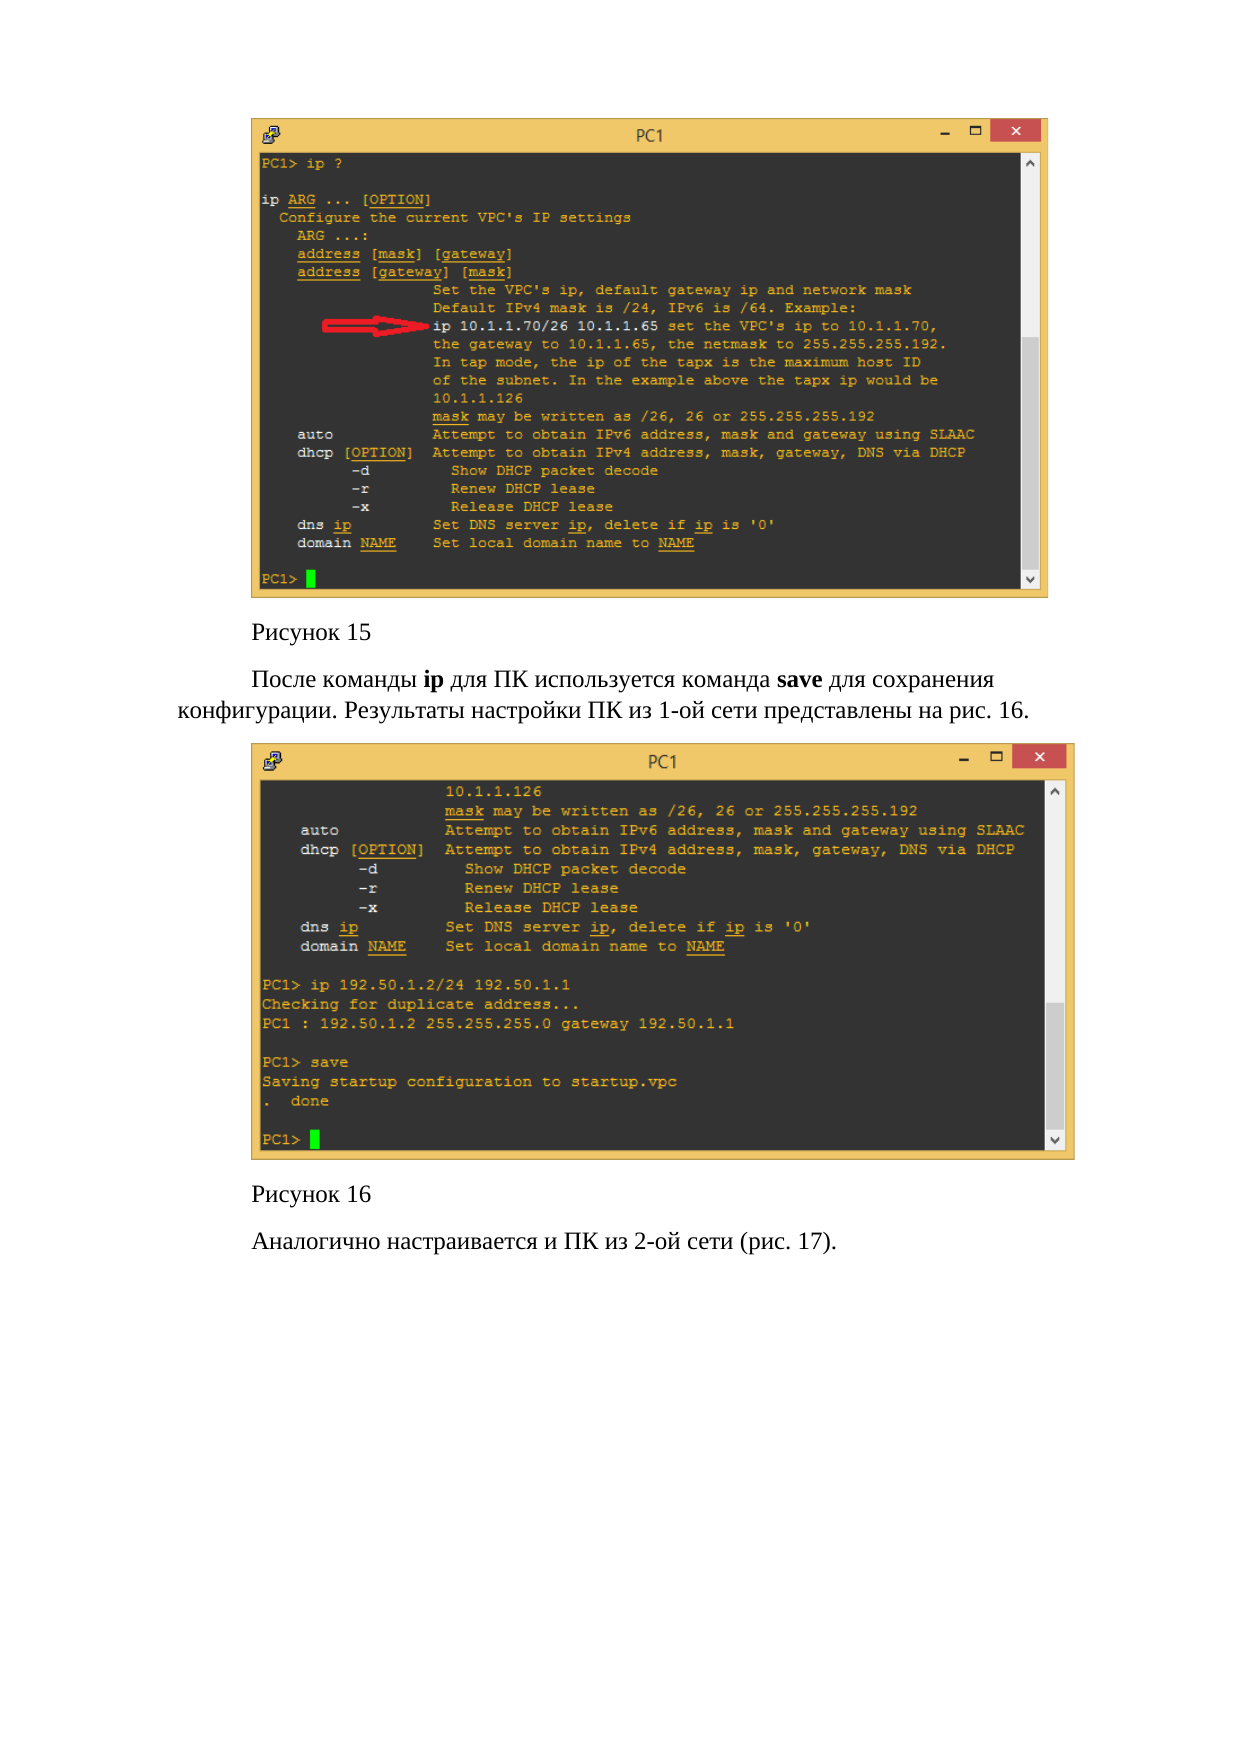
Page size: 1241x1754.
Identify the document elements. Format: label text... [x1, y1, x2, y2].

text Рисунок 15 [177, 617, 1152, 645]
text После команды ip для ПК используется команда save для сохранения конфигурации. Результаты настройки ПК из 1-ой сети представлены на рис. 16. [177, 664, 1152, 724]
picture [251, 743, 1075, 1160]
text Аналогично настраивается и ПК из 2-ой сети (рис. 17). [177, 1226, 1152, 1255]
text Рисунок 16 [177, 1179, 1152, 1207]
picture [251, 118, 1049, 598]
